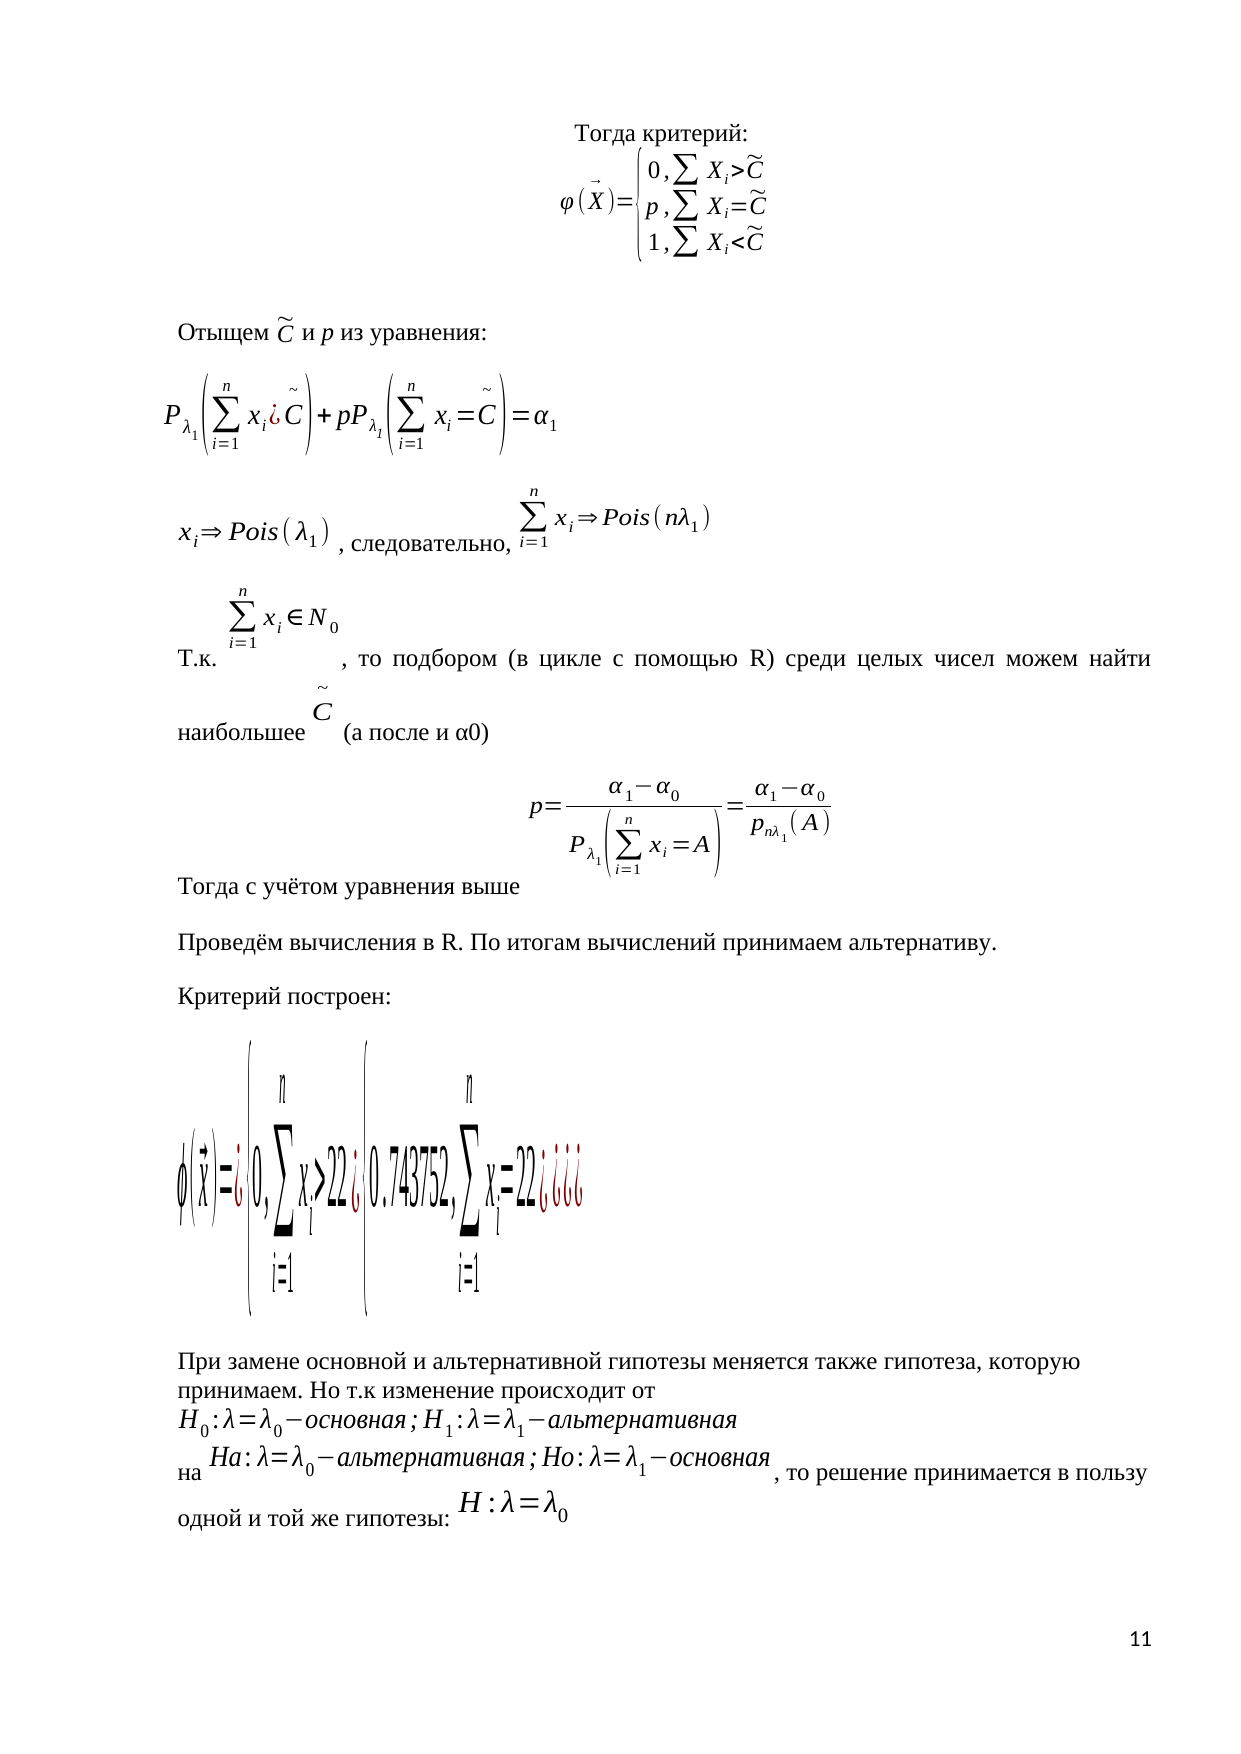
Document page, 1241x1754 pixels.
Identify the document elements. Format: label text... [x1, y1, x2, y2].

text Отыщем и p из уравнения: [177, 317, 1152, 347]
text Проведём вычисления в R. По итогам вычислений принимаем альтернативу. [177, 927, 1152, 956]
text Т.к. , то подбором (в цикле с помощью R) среди целых чисел можем найти наибольшее (а после и α0) [177, 582, 1152, 745]
text Тогда с учётом уравнения выше [177, 773, 1152, 900]
text , следовательно, [177, 483, 1152, 557]
text При замене основной и альтернативной гипотезы меняется также гипотеза, которую принимаем. Но т.к изменение происходит от [177, 1346, 1152, 1441]
text Критерий построен: [177, 981, 1152, 1010]
text Тогда критерий: [177, 118, 1152, 264]
text на , то решение принимается в пользу одной и той же гипотезы: [177, 1441, 1152, 1532]
